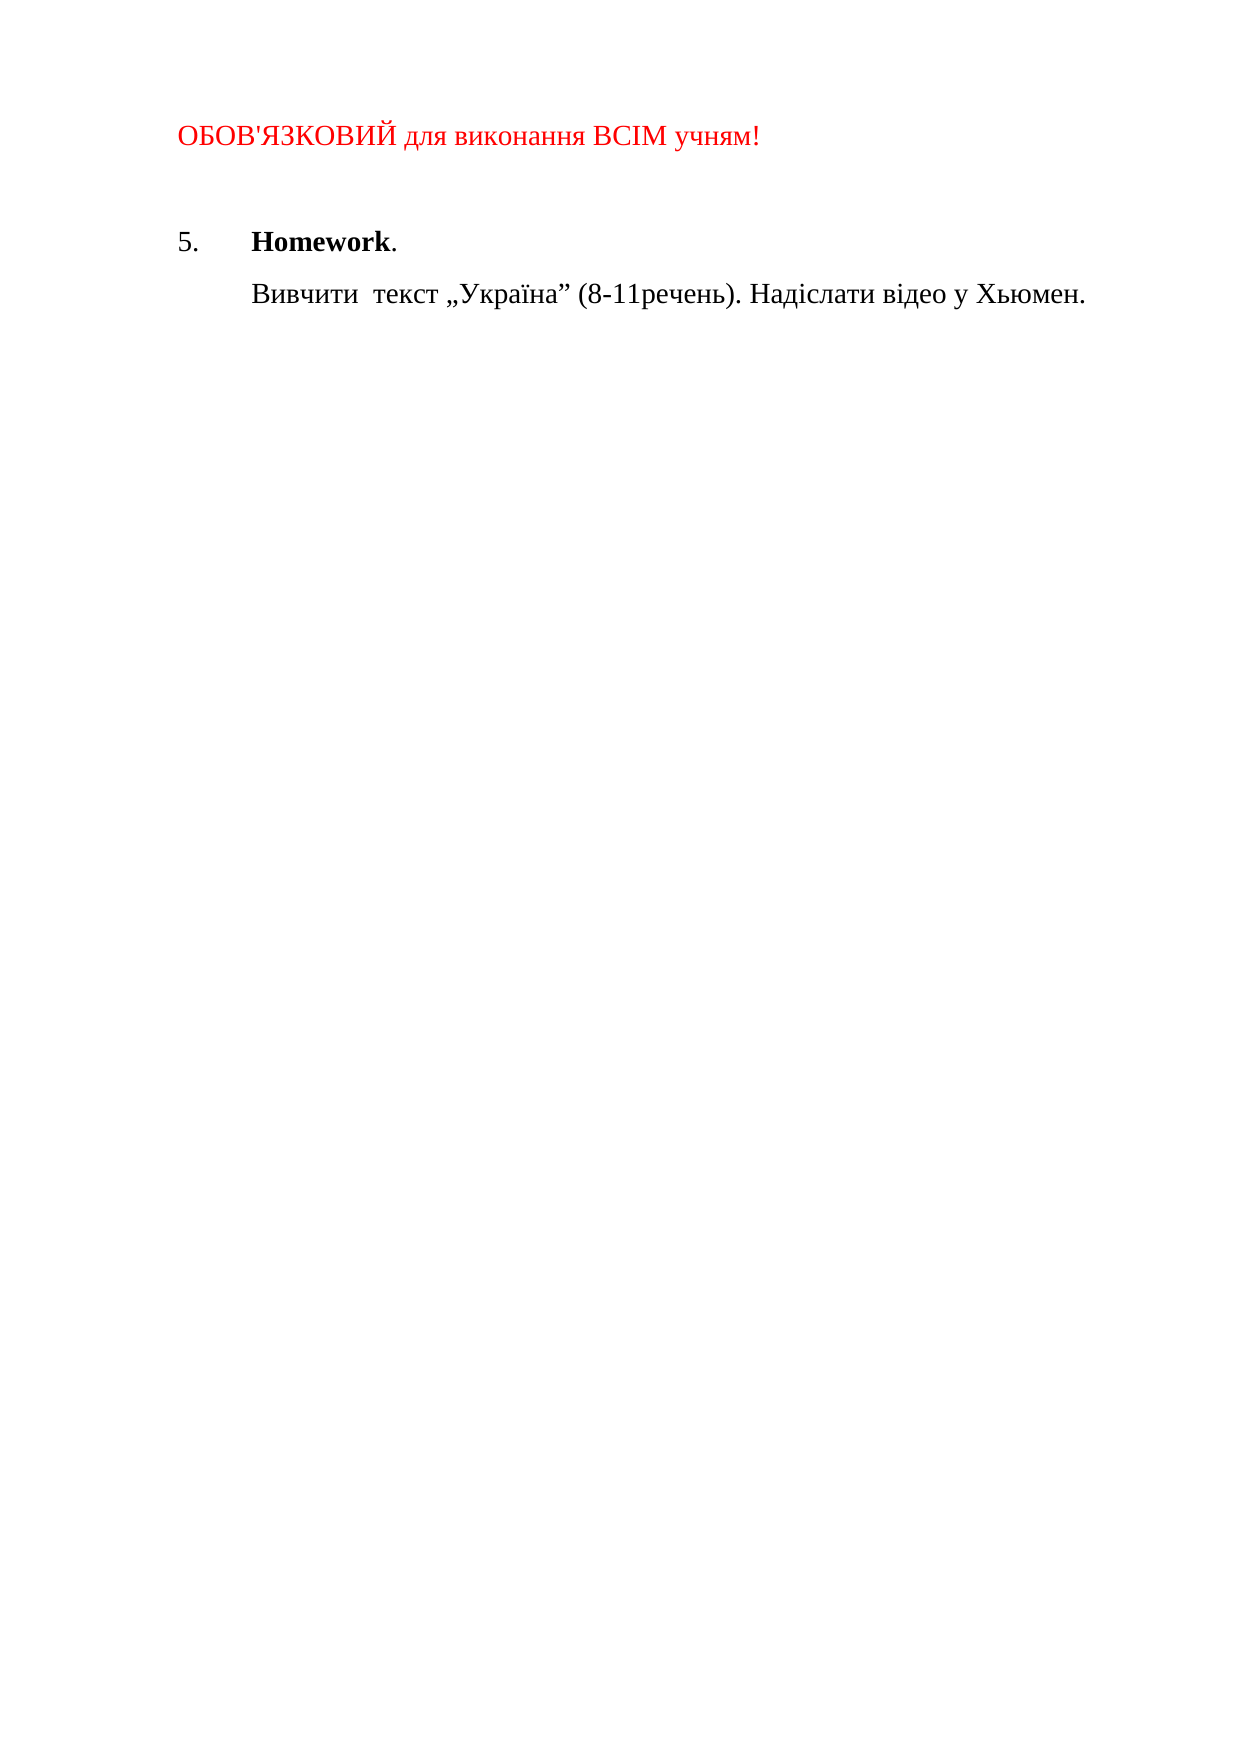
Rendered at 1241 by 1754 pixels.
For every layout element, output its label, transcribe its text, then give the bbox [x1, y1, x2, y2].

text 5. Homework. [177, 224, 1152, 257]
text ОБОВ'ЯЗКОВИЙ для виконання ВСІМ учням! [177, 118, 1152, 152]
text Вивчити текст „Україна” (8-11речень). Надіслати відео у Хьюмен. [177, 277, 1152, 310]
